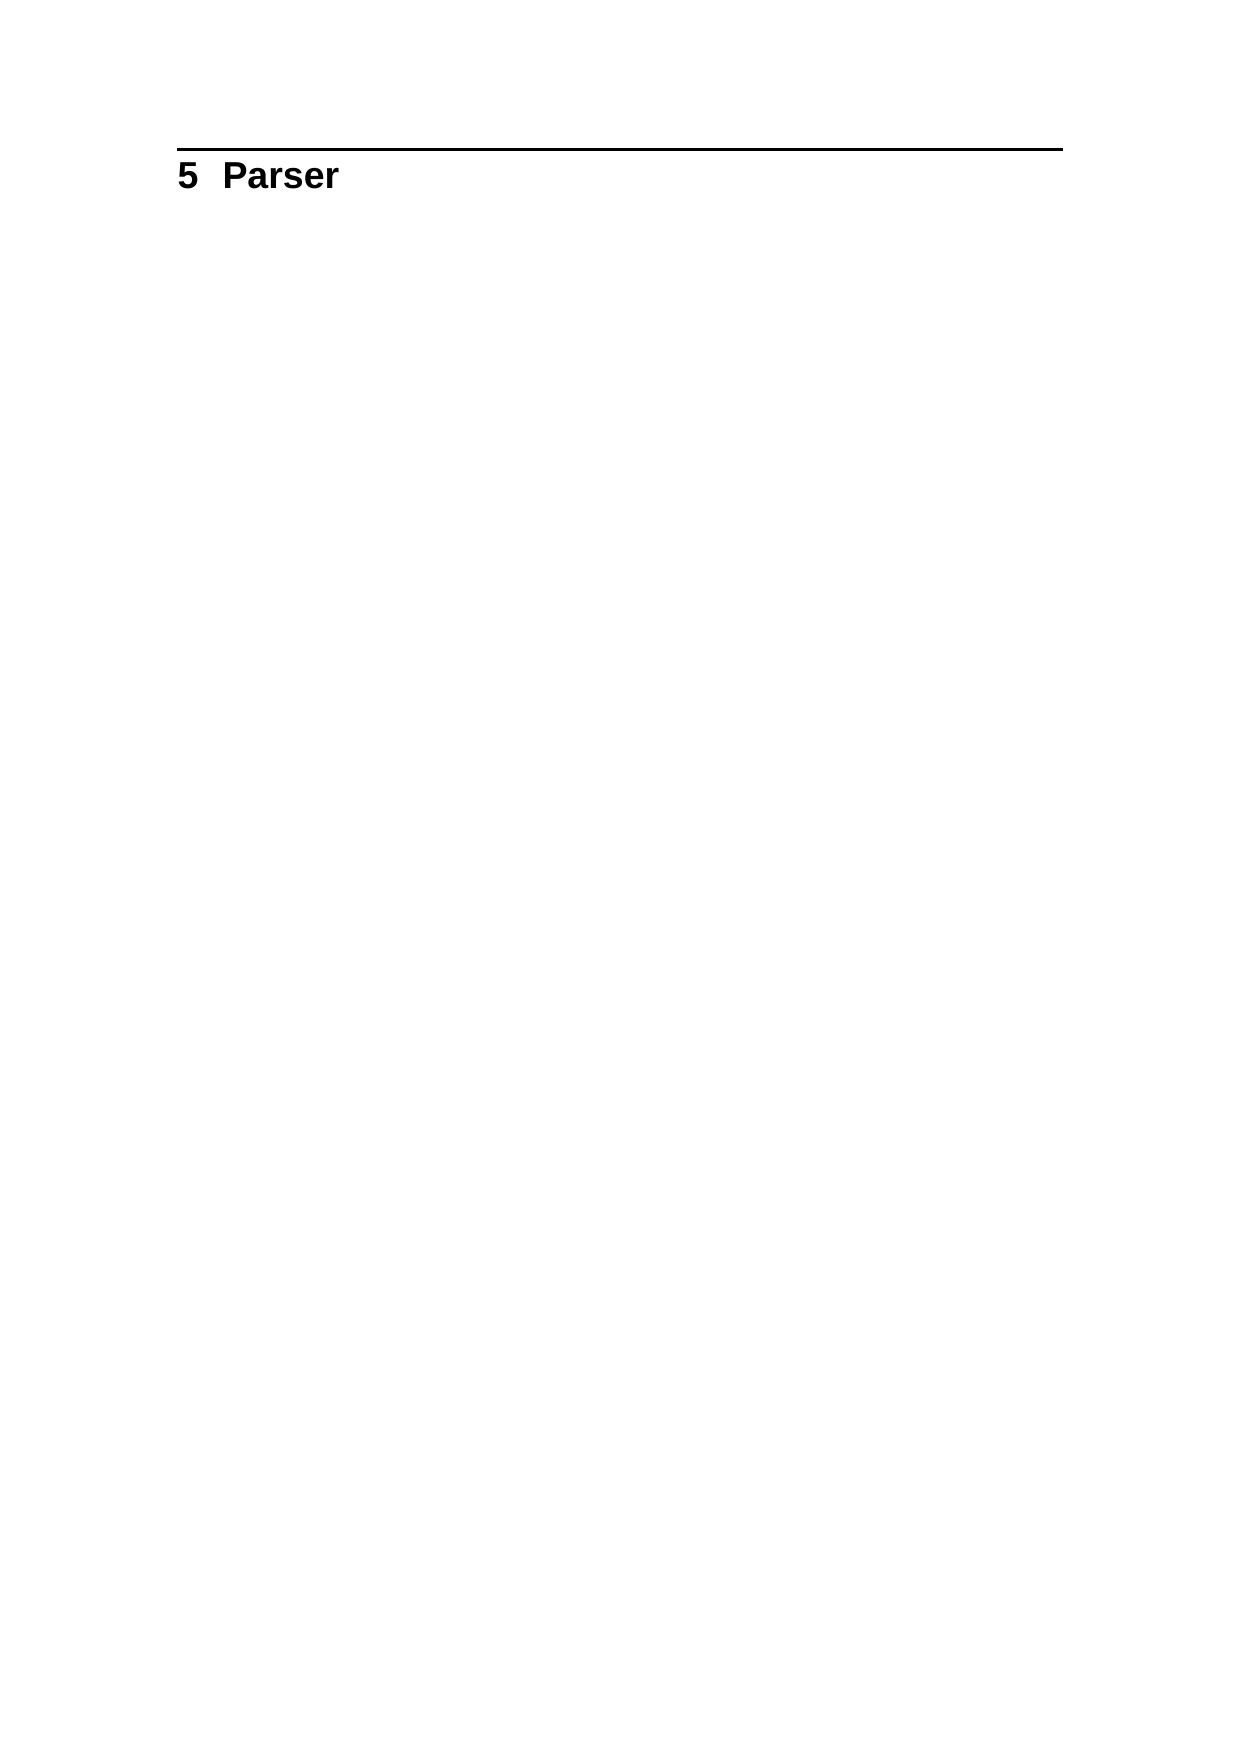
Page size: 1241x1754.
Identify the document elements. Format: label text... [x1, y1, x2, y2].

subtitle Parser [177, 151, 1063, 196]
